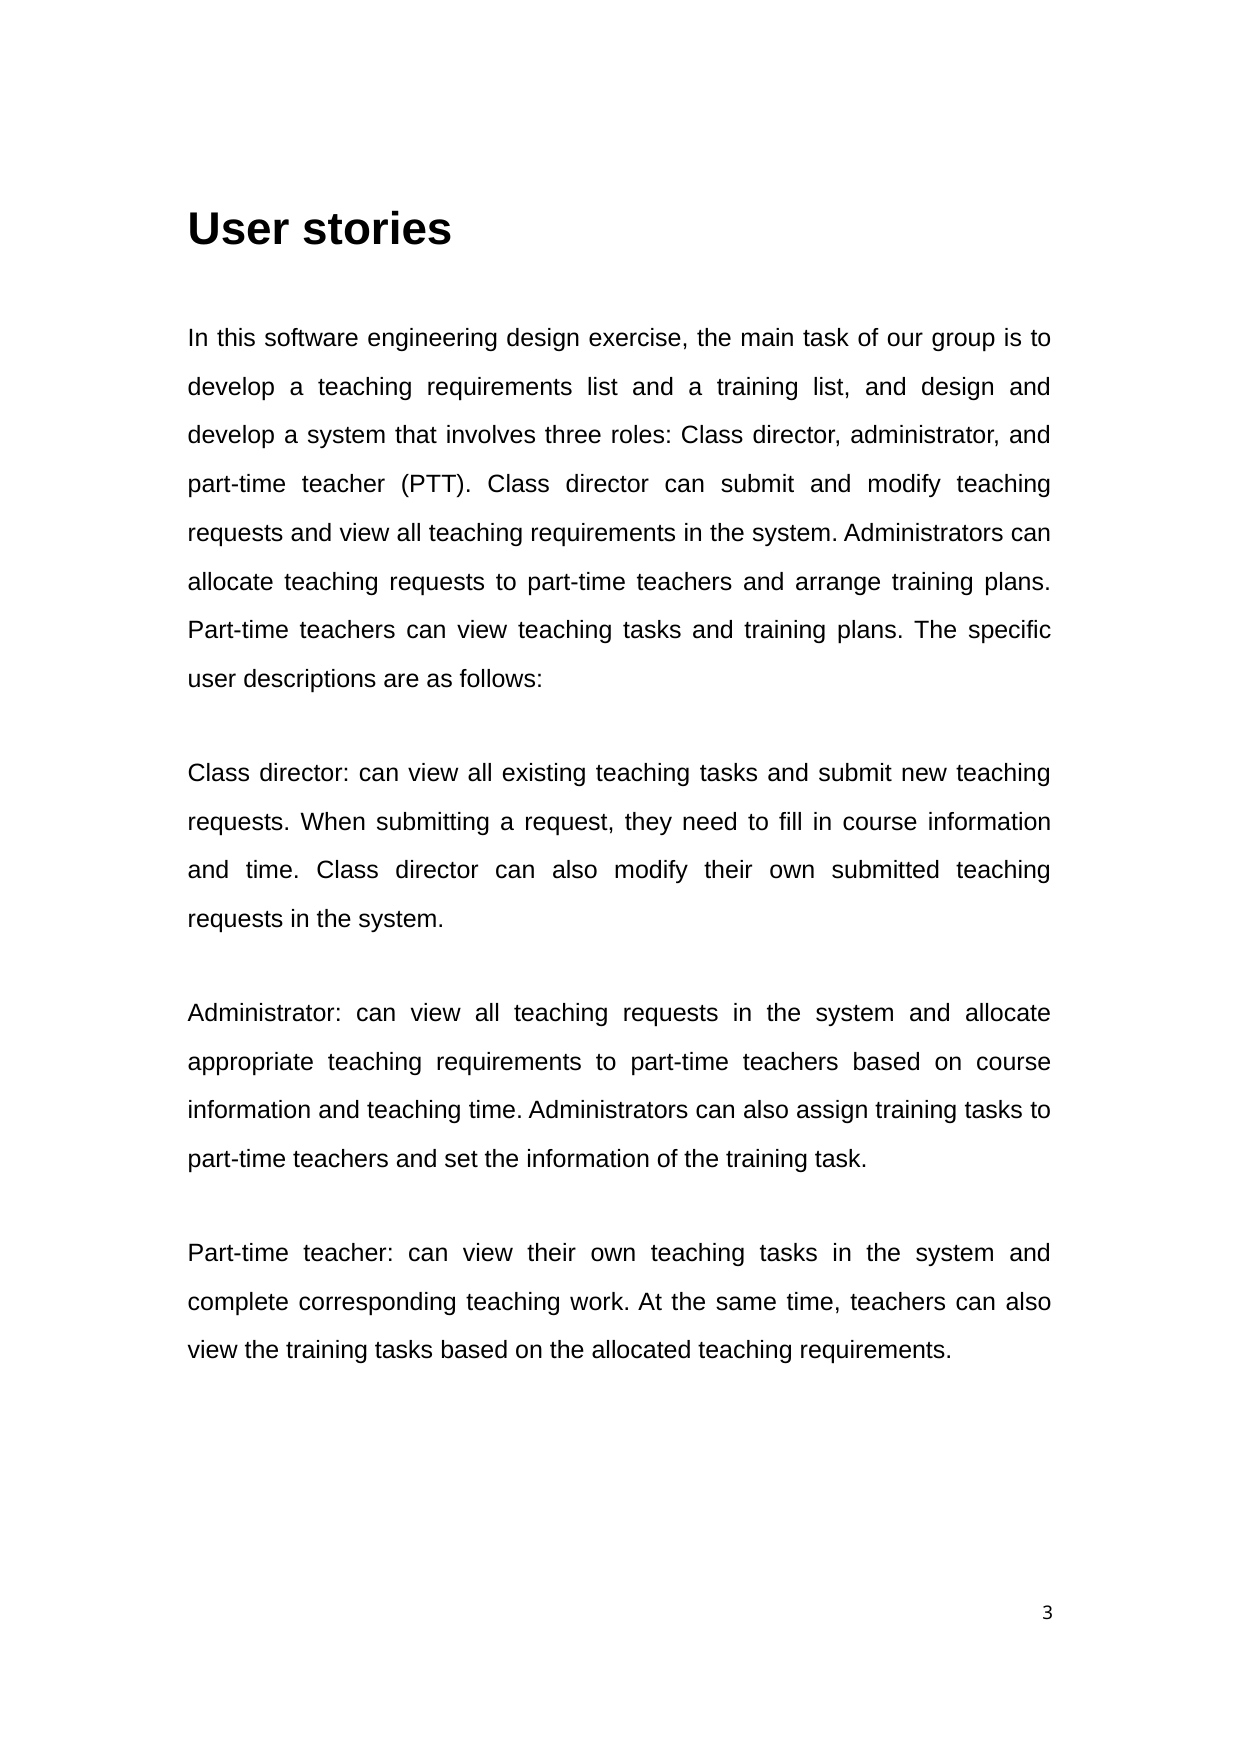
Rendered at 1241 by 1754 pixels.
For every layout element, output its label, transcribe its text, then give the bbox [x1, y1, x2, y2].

text In this software engineering design exercise, the main task of our group is to develop a teaching requirements list and a training list, and design and develop a system that involves three roles: Class director, administrator, and part-time teacher (PTT). Class director can submit and modify teaching requests and view all teaching requirements in the system. Administrators can allocate teaching requests to part-time teachers and arrange training plans. Part-time teachers can view teaching tasks and training plans. The specific user descriptions are as follows: [187, 321, 1053, 695]
text Class director: can view all existing teaching tasks and submit new teaching requests. When submitting a request, they need to fill in course information and time. Class director can also modify their own submitted teaching requests in the system. [187, 756, 1053, 935]
subtitle User stories [187, 195, 1053, 260]
text Administrator: can view all teaching requests in the system and allocate appropriate teaching requirements to part-time teachers based on course information and teaching time. Administrators can also assign training tasks to part-time teachers and set the information of the training task. [187, 996, 1053, 1175]
text Part-time teacher: can view their own teaching tasks in the system and complete corresponding teaching work. At the same time, teachers can also view the training tasks based on the allocated teaching requirements. [187, 1236, 1053, 1366]
